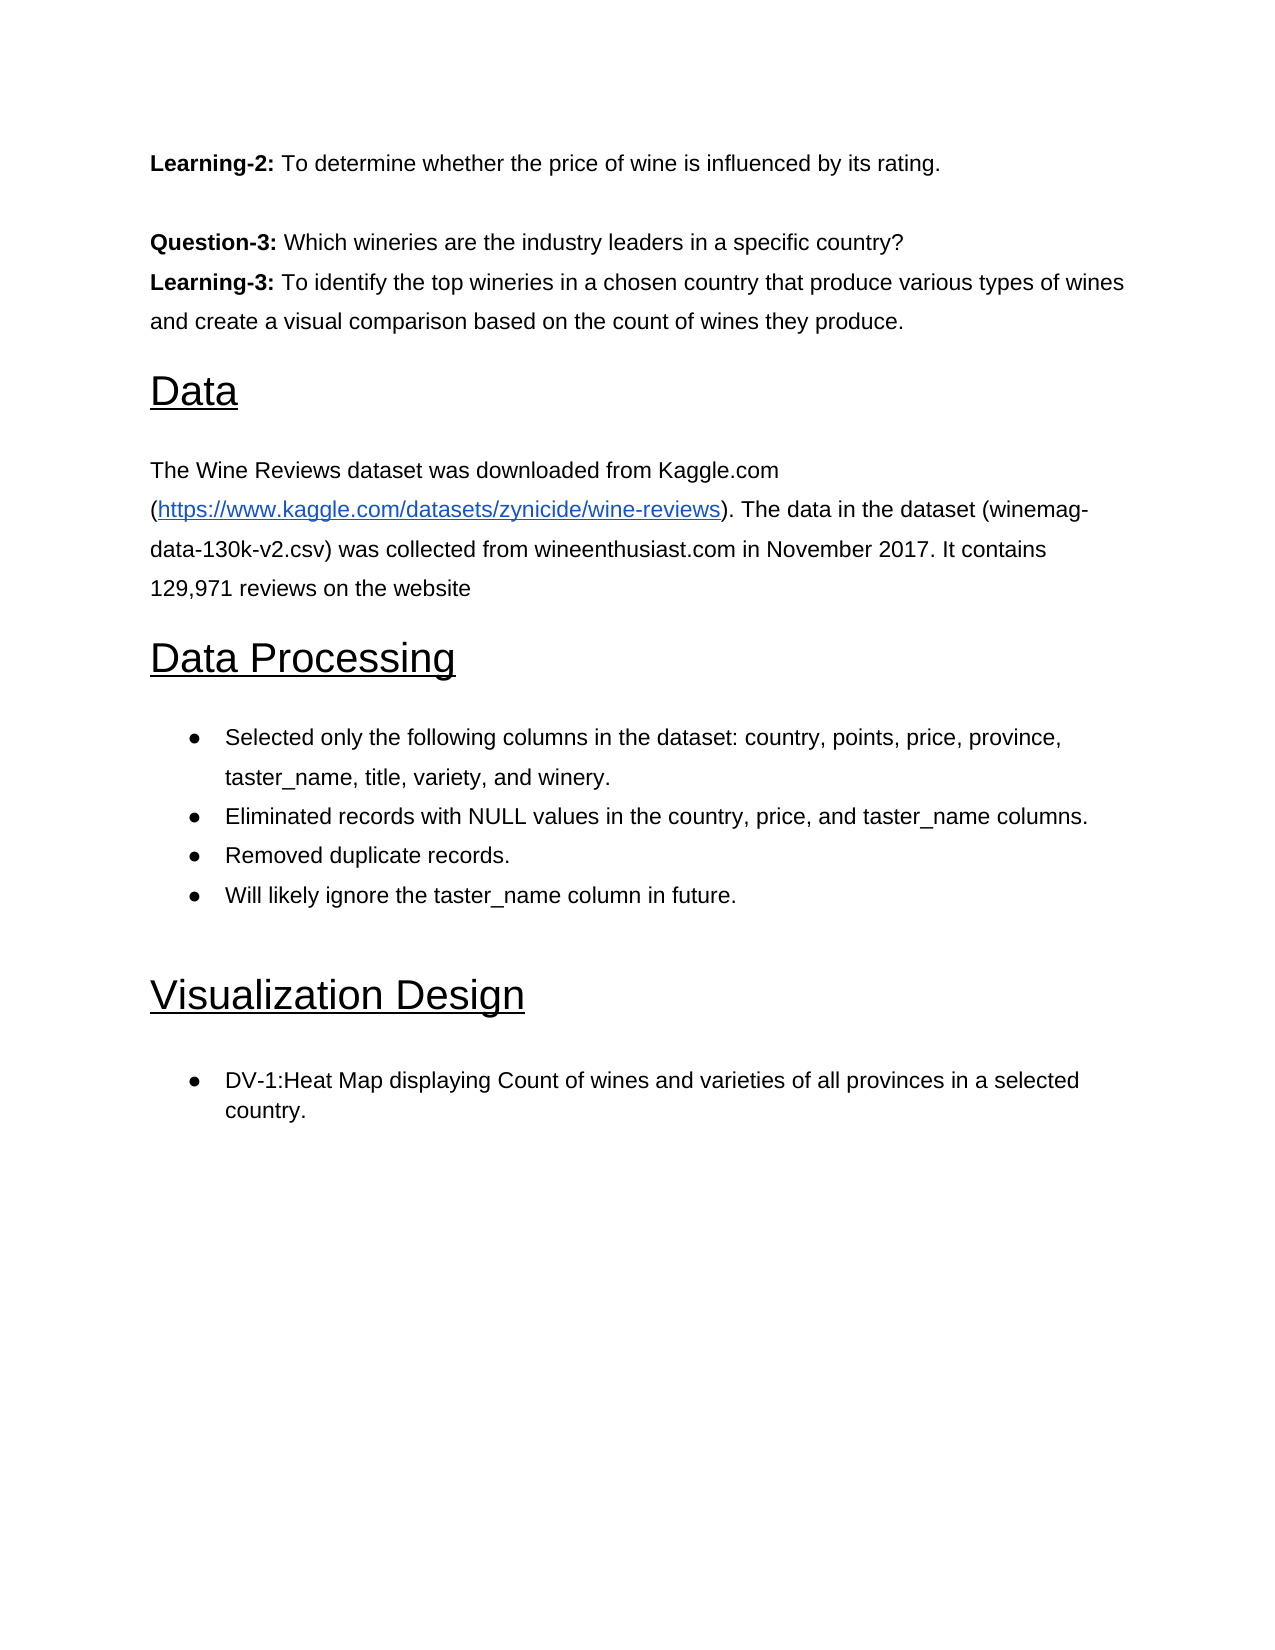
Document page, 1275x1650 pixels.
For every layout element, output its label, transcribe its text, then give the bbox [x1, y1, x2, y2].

list Will likely ignore the taster_name column in future. [187, 882, 1125, 908]
list Selected only the following columns in the dataset: country, points, price, province, taster_name, title, variety, and winery. [187, 724, 1125, 790]
subtitle Data [150, 366, 1106, 414]
text Learning-2: To determine whether the price of wine is influenced by its rating. [150, 150, 1125, 176]
list Removed duplicate records. [187, 842, 1125, 869]
subtitle Visualization Design [150, 970, 1106, 1018]
subtitle Data Processing [150, 633, 1106, 681]
text Learning-3: To identify the top wineries in a chosen country that produce various types of wines and create a visual comparison based on the count of wines they produce. [150, 268, 1125, 334]
text Question-3: Which wineries are the industry leaders in a specific country? [150, 229, 1125, 255]
text The Wine Reviews dataset was downloaded from Kaggle.com (https://www.kaggle.com/datasets/zynicide/wine-reviews). The data in the dataset (winemag-data-130k-v2.csv) was collected from wineenthusiast.com in November 2017. It contains 129,971 reviews on the website [150, 457, 1125, 602]
list Eliminated records with NULL values in the country, price, and taster_name columns. [187, 803, 1125, 829]
list DV-1:Heat Map displaying Count of wines and varieties of all provinces in a selected country. [187, 1067, 1125, 1124]
